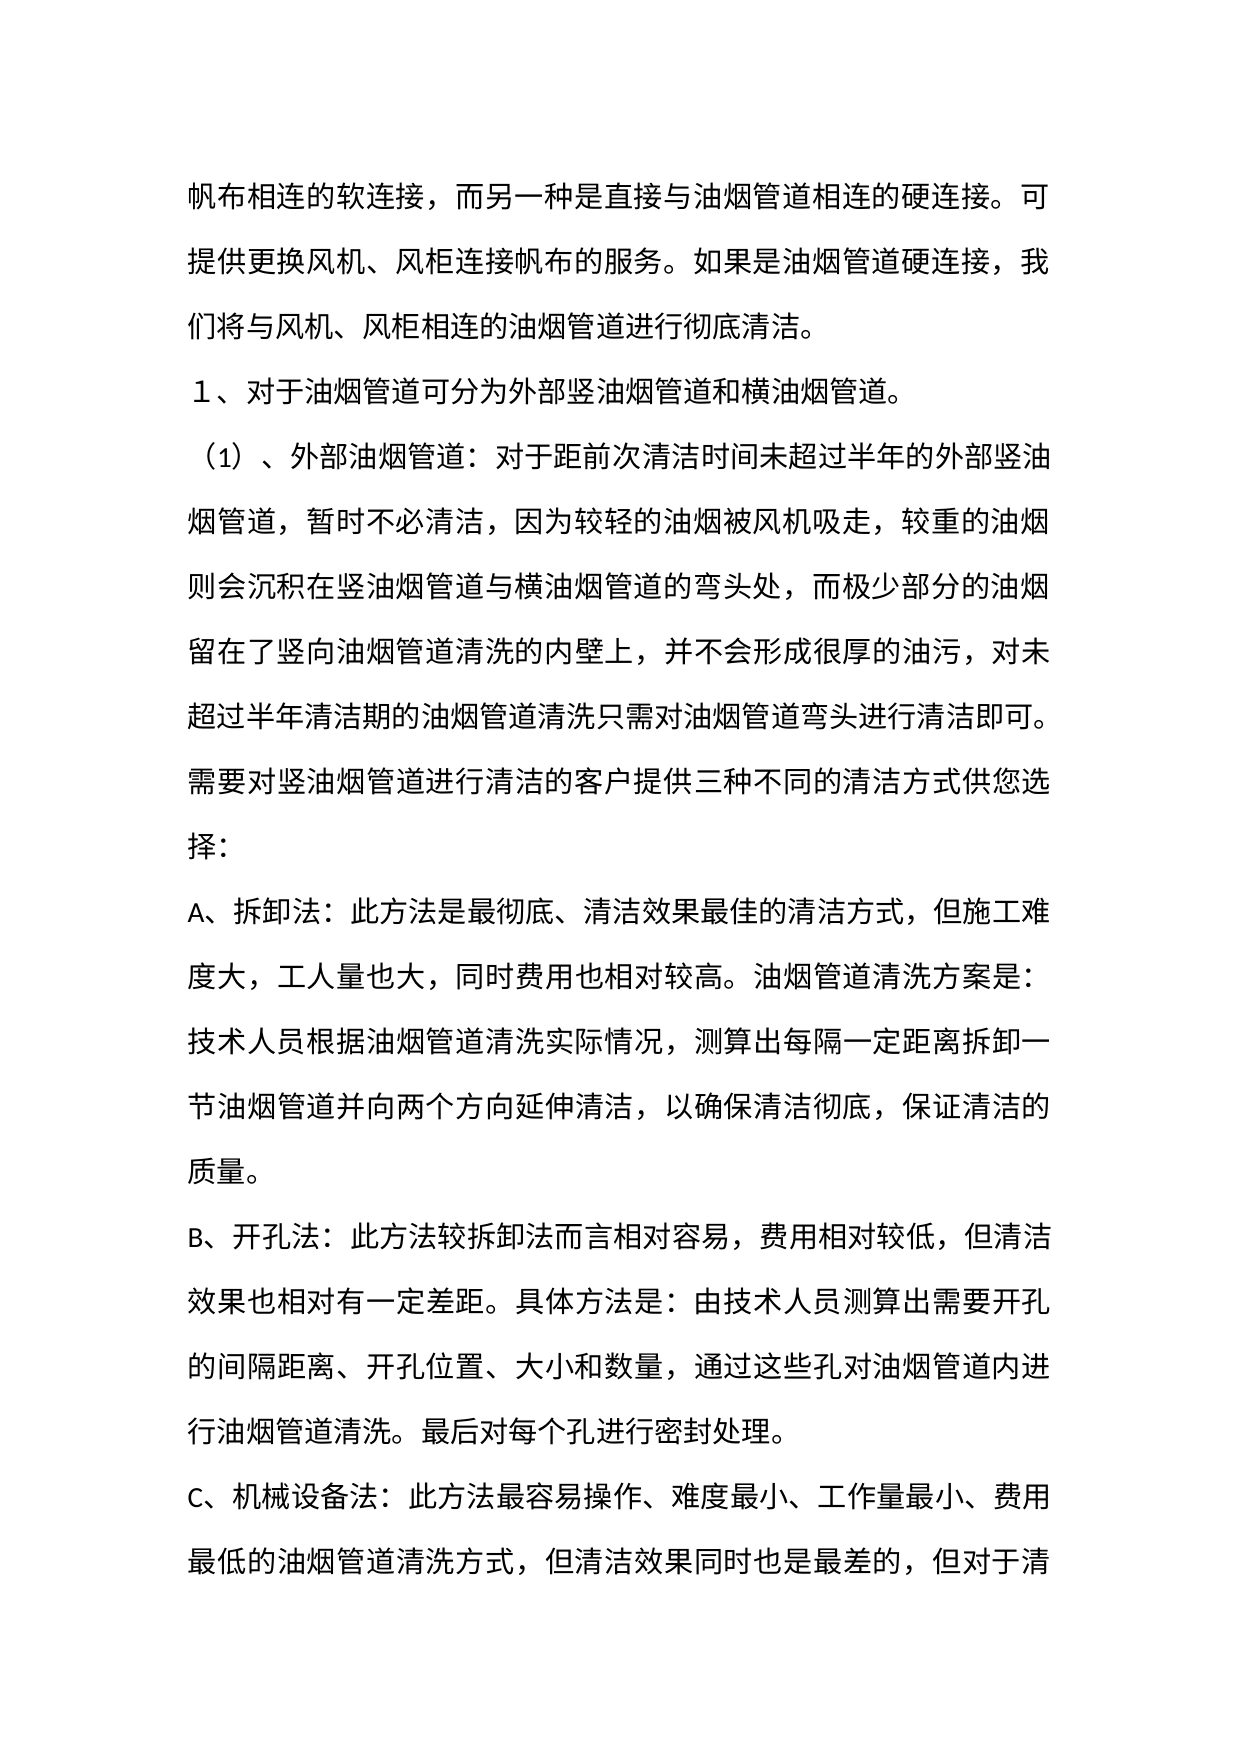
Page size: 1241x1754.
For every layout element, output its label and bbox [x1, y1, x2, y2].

text [187, 162, 1053, 747]
text [187, 747, 1053, 1592]
